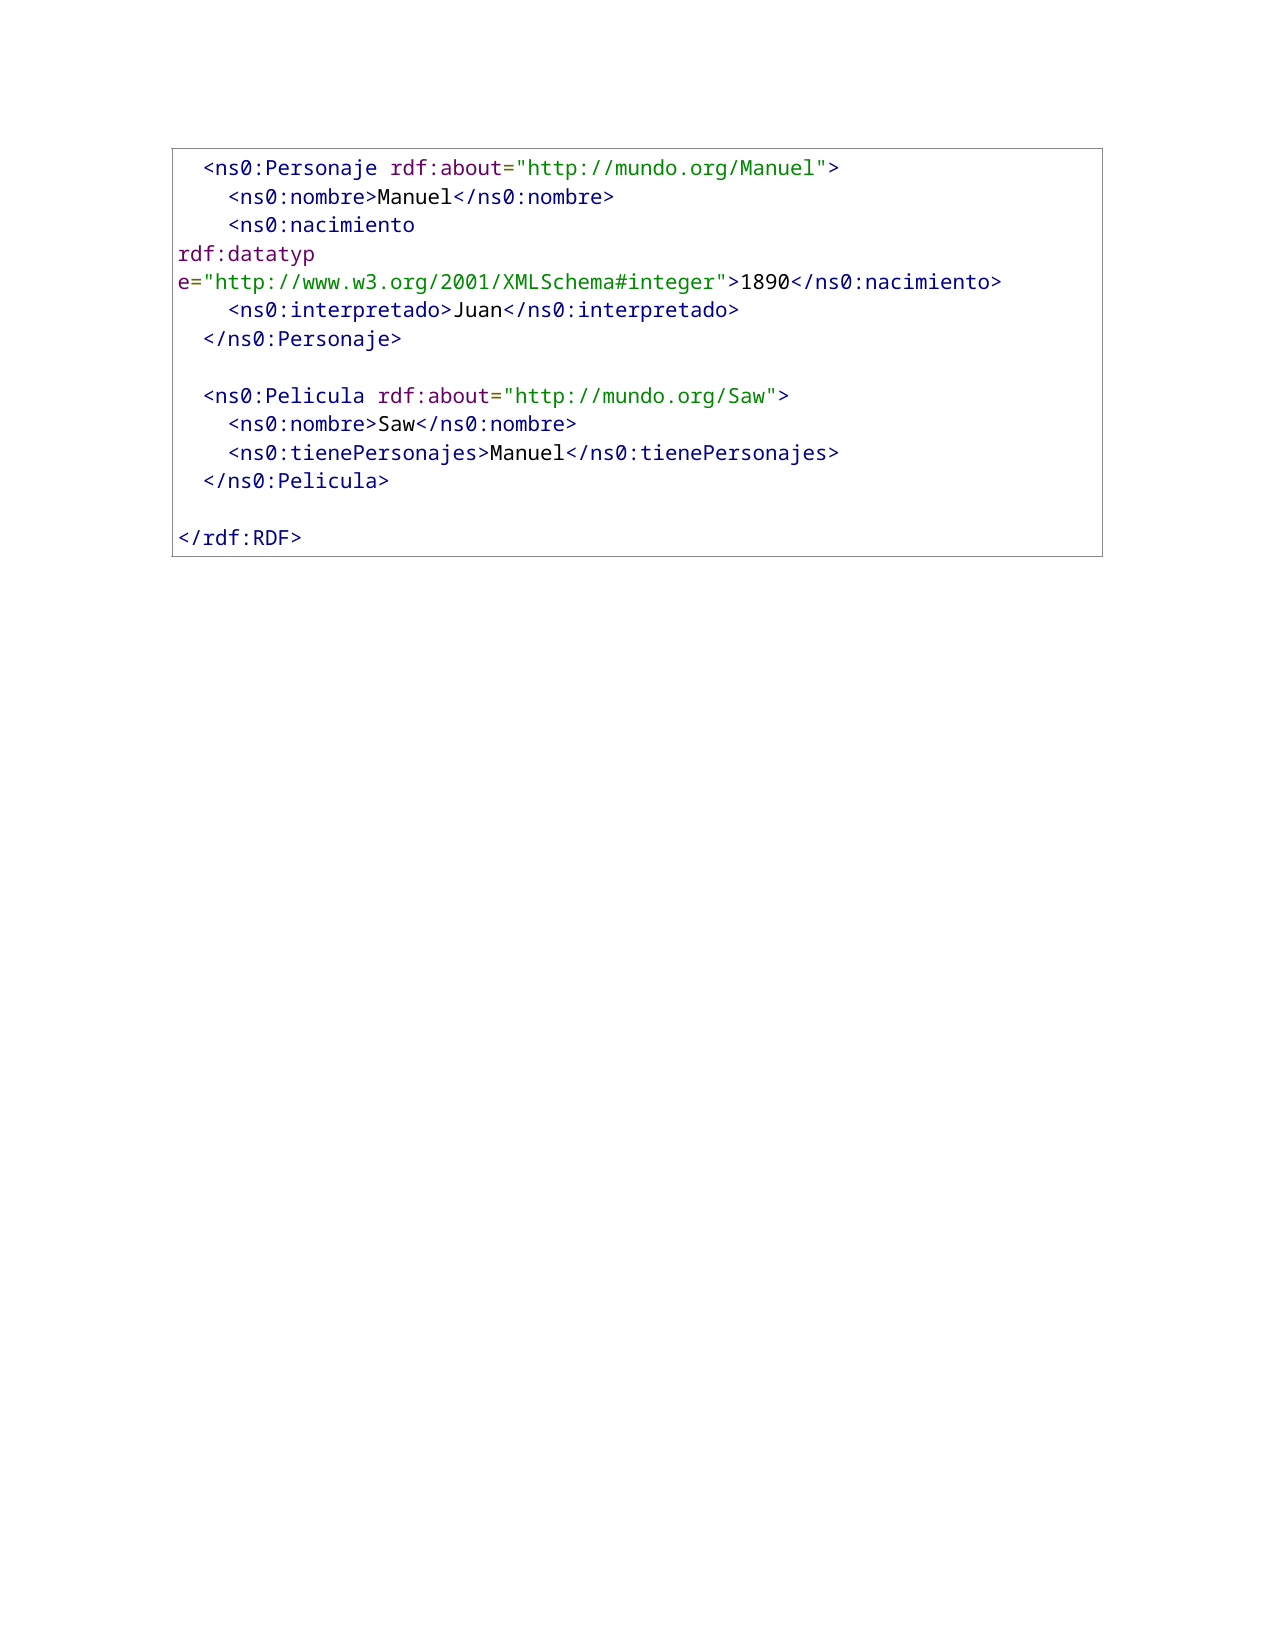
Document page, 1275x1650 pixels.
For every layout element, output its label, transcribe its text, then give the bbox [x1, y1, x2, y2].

text <ns0:interpretado>Juan</ns0:interpretado> [177, 296, 1098, 324]
text <ns0:nacimiento rdf:datatype="http://www.w3.org/2001/XMLSchema#integer">1890</ns0:nacimiento> [177, 210, 1098, 296]
text </rdf:RDF> [173, 517, 1102, 556]
text <ns0:nombre>Manuel</ns0:nombre> [177, 182, 1098, 210]
text </ns0:Personaje> [177, 324, 1098, 352]
text <ns0:Personaje rdf:about="http://mundo.org/Manuel"> [173, 149, 1102, 182]
text <ns0:Pelicula rdf:about="http://mundo.org/Saw"> [177, 381, 1098, 409]
text <ns0:tienePersonajes>Manuel</ns0:tienePersonajes> [177, 438, 1098, 466]
text <ns0:nombre>Saw</ns0:nombre> [177, 409, 1098, 438]
text </ns0:Pelicula> [177, 466, 1098, 494]
